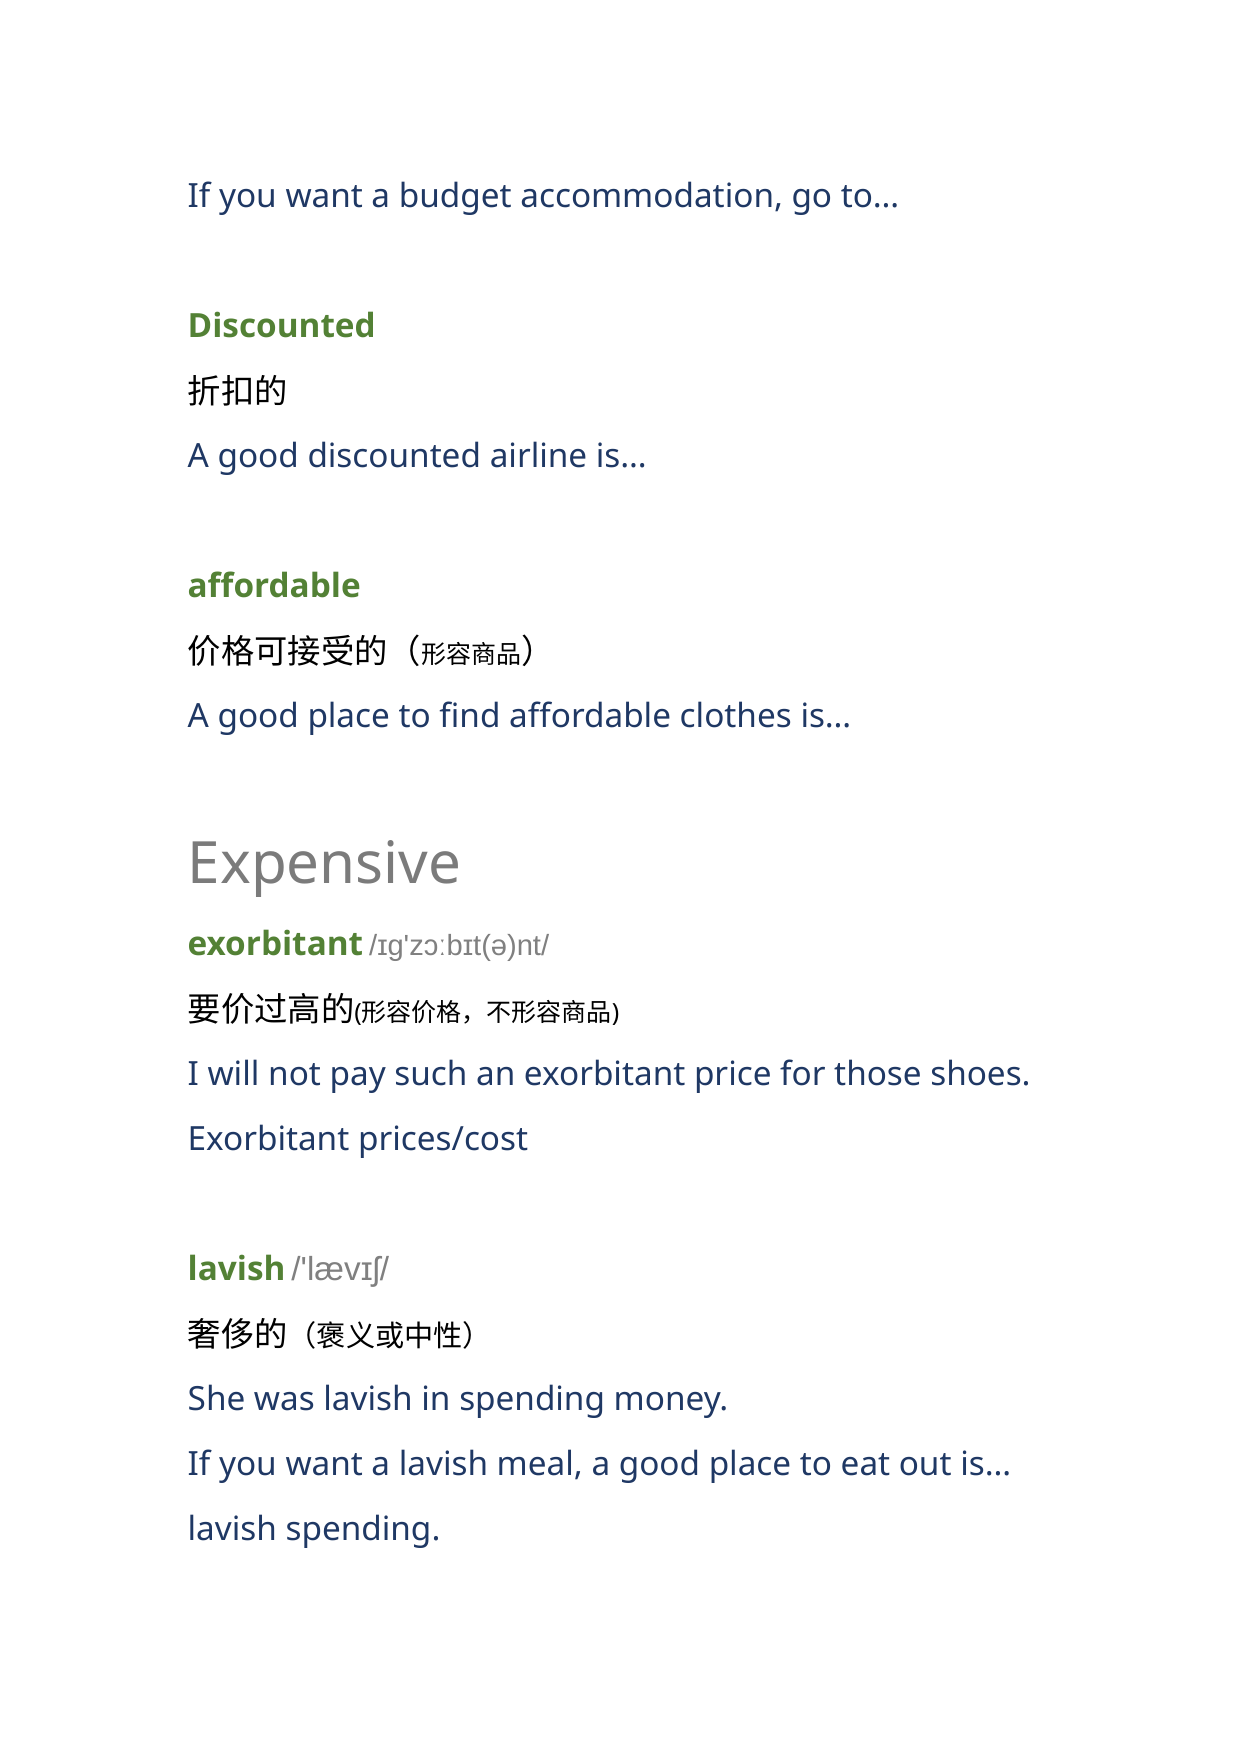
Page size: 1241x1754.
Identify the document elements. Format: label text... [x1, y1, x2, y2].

text 奢侈的（褒义或中性） [187, 1299, 1053, 1364]
text She was lavish in spending money. [187, 1364, 1053, 1429]
text I will not pay such an exorbitant price for those shoes. [187, 1039, 1053, 1104]
text Exorbitant prices/cost [187, 1104, 1053, 1169]
text 折扣的 [187, 357, 1053, 422]
text lavish /'lævɪʃ/ [187, 1234, 1053, 1299]
text 价格可接受的（形容商品） [187, 617, 1053, 682]
text If you want a lavish meal, a good place to eat out is… [187, 1429, 1053, 1494]
text If you want a budget accommodation, go to… [187, 162, 1053, 227]
text exorbitant /ɪg'zɔːbɪt(ə)nt/ [187, 909, 1053, 974]
text 要价过高的(形容价格，不形容商品) [187, 974, 1053, 1039]
text Discounted [187, 292, 1053, 357]
text lavish spending. [187, 1494, 1053, 1559]
text Expensive [187, 812, 1053, 909]
text A good discounted airline is… [187, 422, 1053, 487]
text A good place to find affordable clothes is… [187, 682, 1053, 747]
text affordable [187, 552, 1053, 617]
